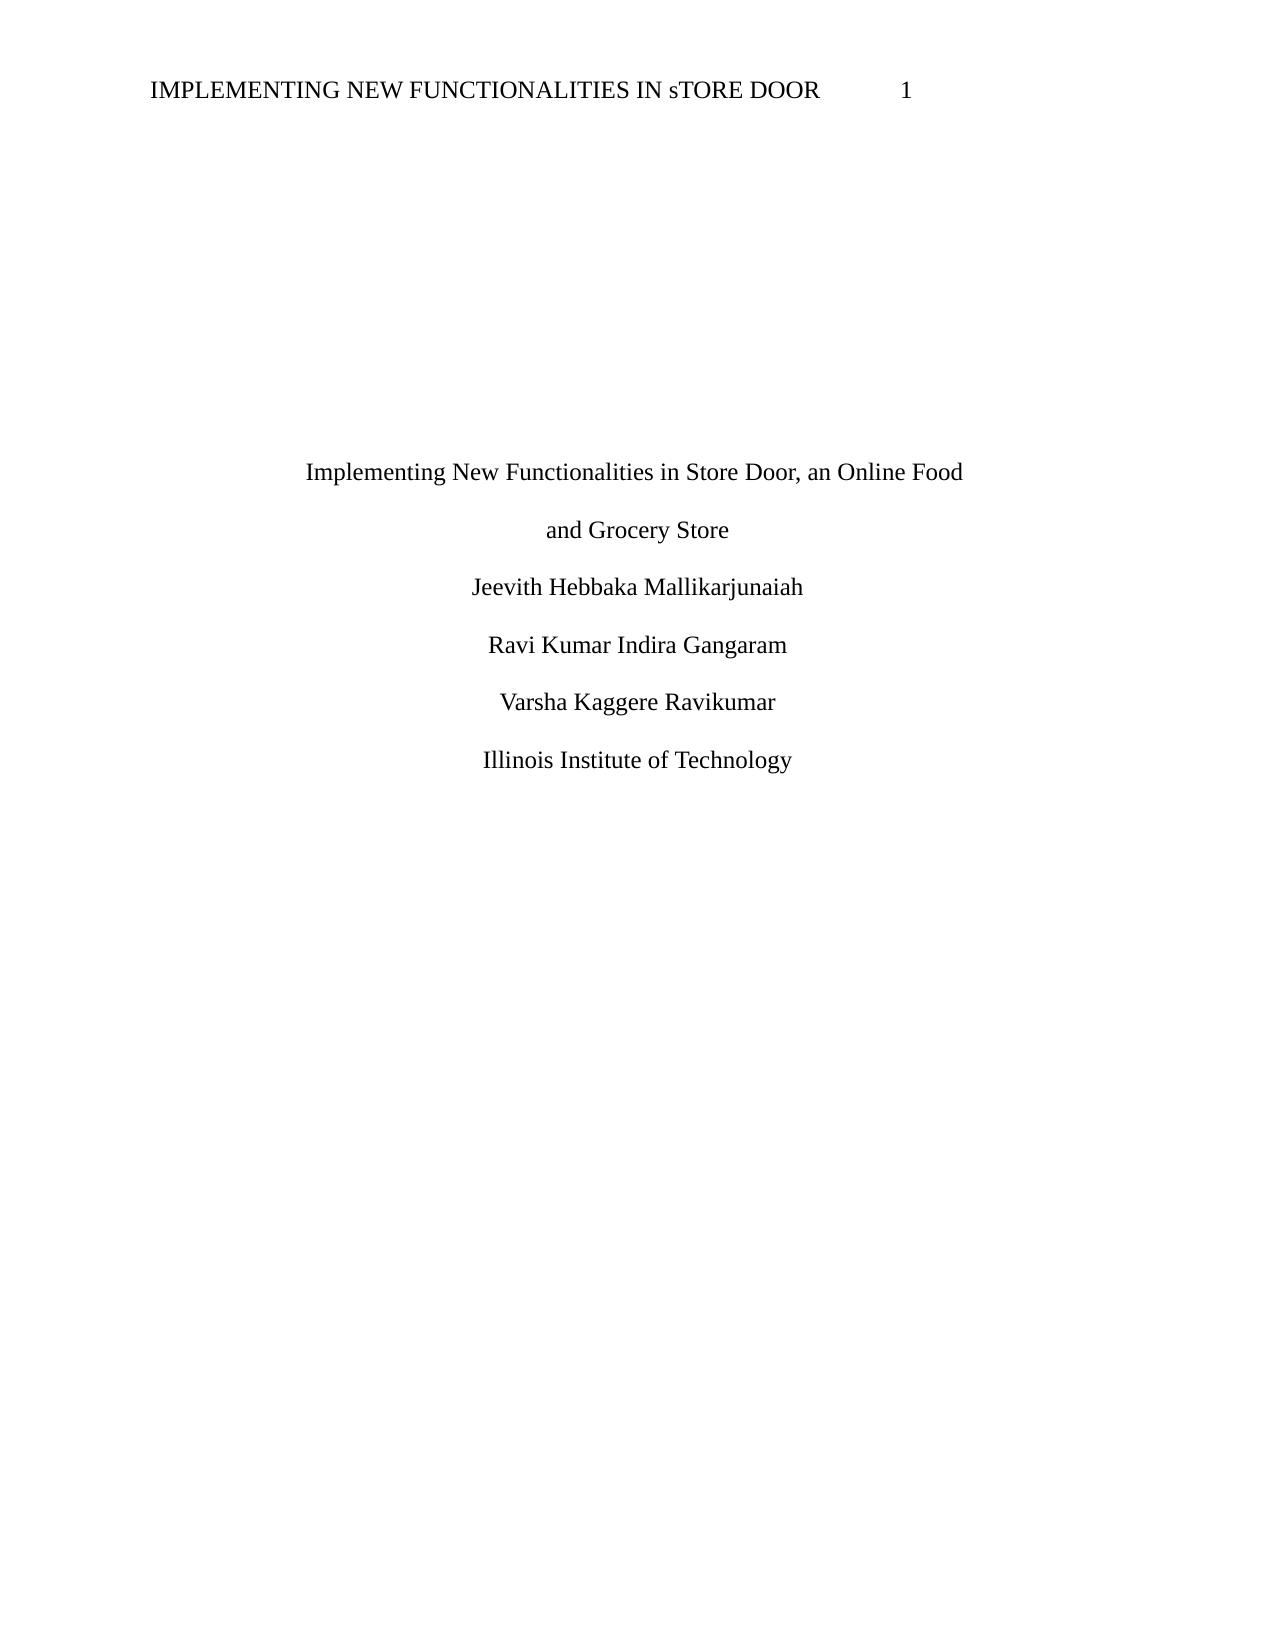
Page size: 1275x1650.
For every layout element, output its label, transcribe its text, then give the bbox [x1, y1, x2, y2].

title Illinois Institute of Technology [150, 745, 1125, 774]
title Jeevith Hebbaka Mallikarjunaiah [150, 572, 1125, 601]
title Ravi Kumar Indira Gangaram [150, 630, 1125, 659]
title Varsha Kaggere Ravikumar [150, 687, 1125, 716]
